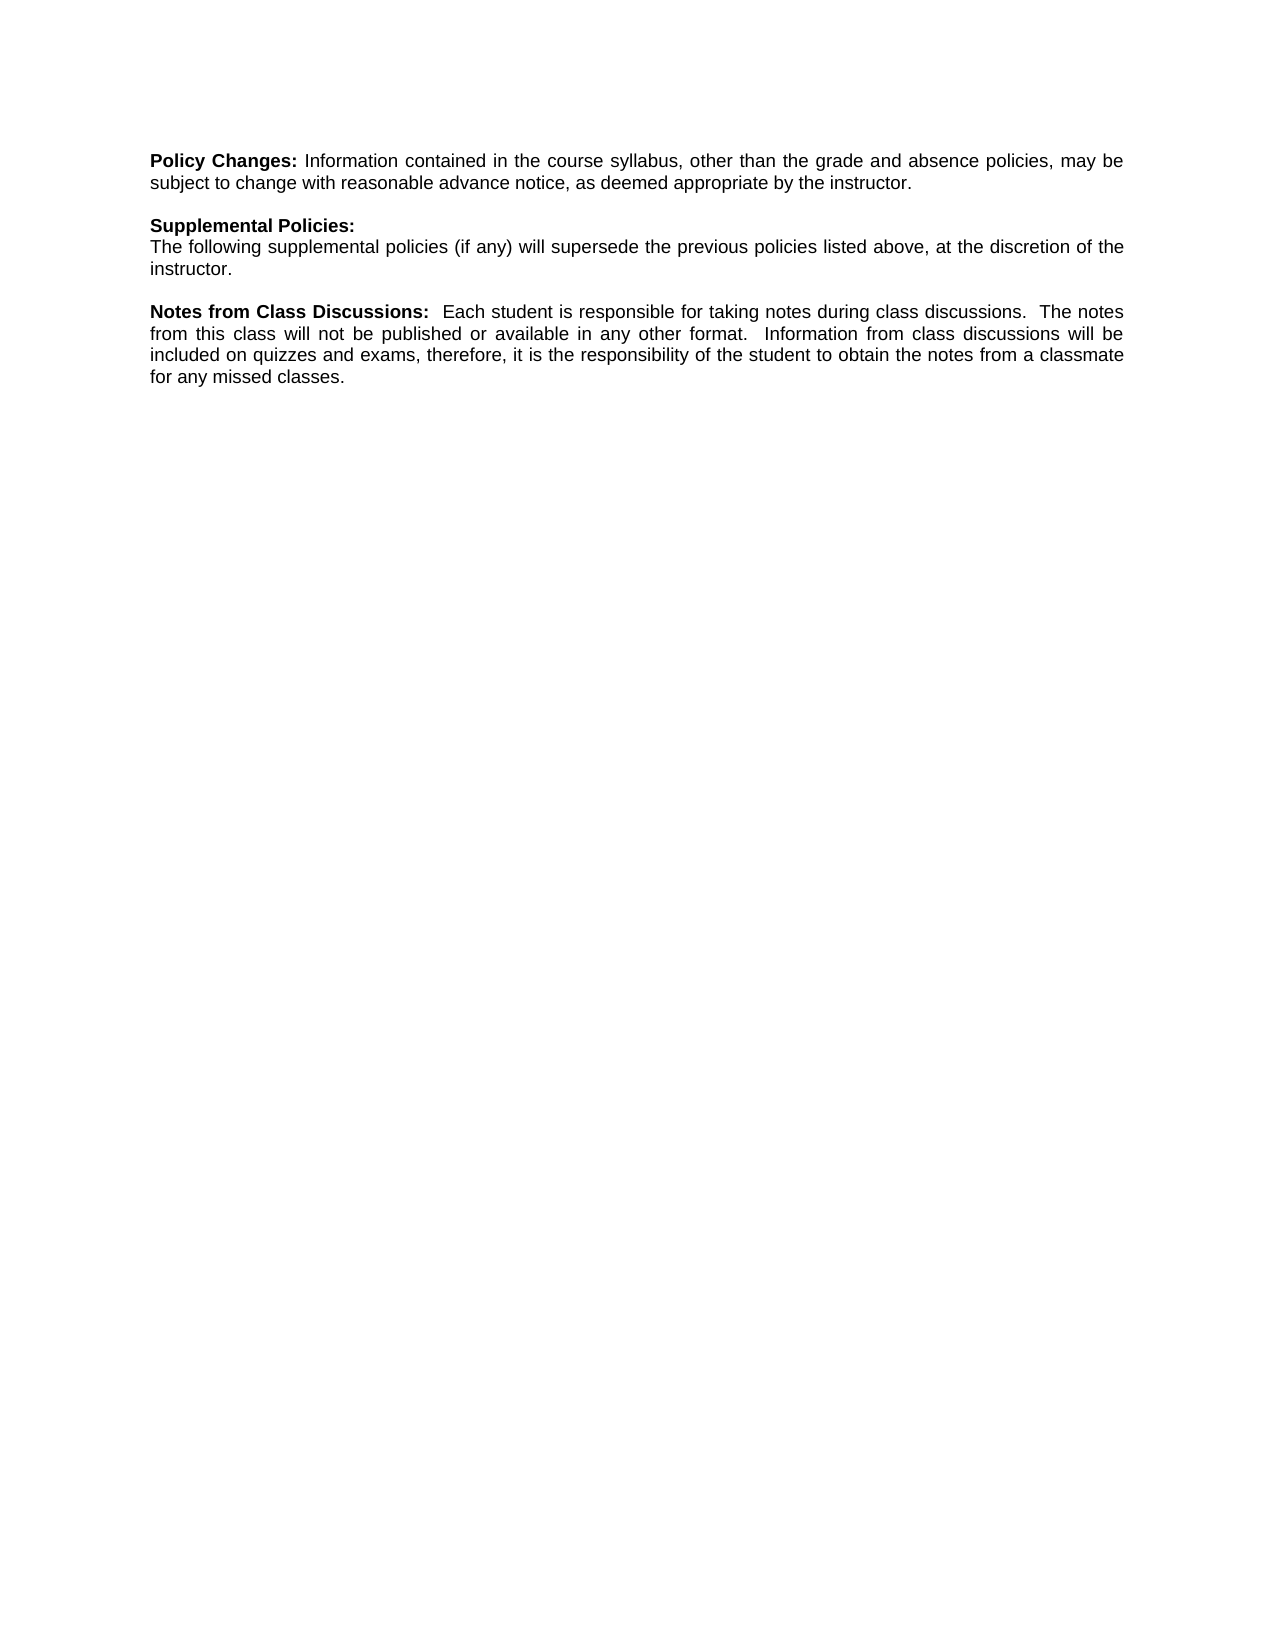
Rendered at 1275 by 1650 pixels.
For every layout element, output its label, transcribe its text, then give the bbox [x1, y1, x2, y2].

text Supplemental Policies: [150, 215, 1125, 236]
text Notes from Class Discussions: Each student is responsible for taking notes during class discussions. The notes from this class will not be published or available in any other format. Information from class discussions will be included on quizzes and exams, therefore, it is the responsibility of the student to obtain the notes from a classmate for any missed classes. [150, 301, 1125, 387]
text Policy Changes: Information contained in the course syllabus, other than the grade and absence policies, may be subject to change with reasonable advance notice, as deemed appropriate by the instructor. [150, 150, 1125, 193]
text The following supplemental policies (if any) will supersede the previous policies listed above, at the discretion of the instructor. [150, 236, 1125, 279]
